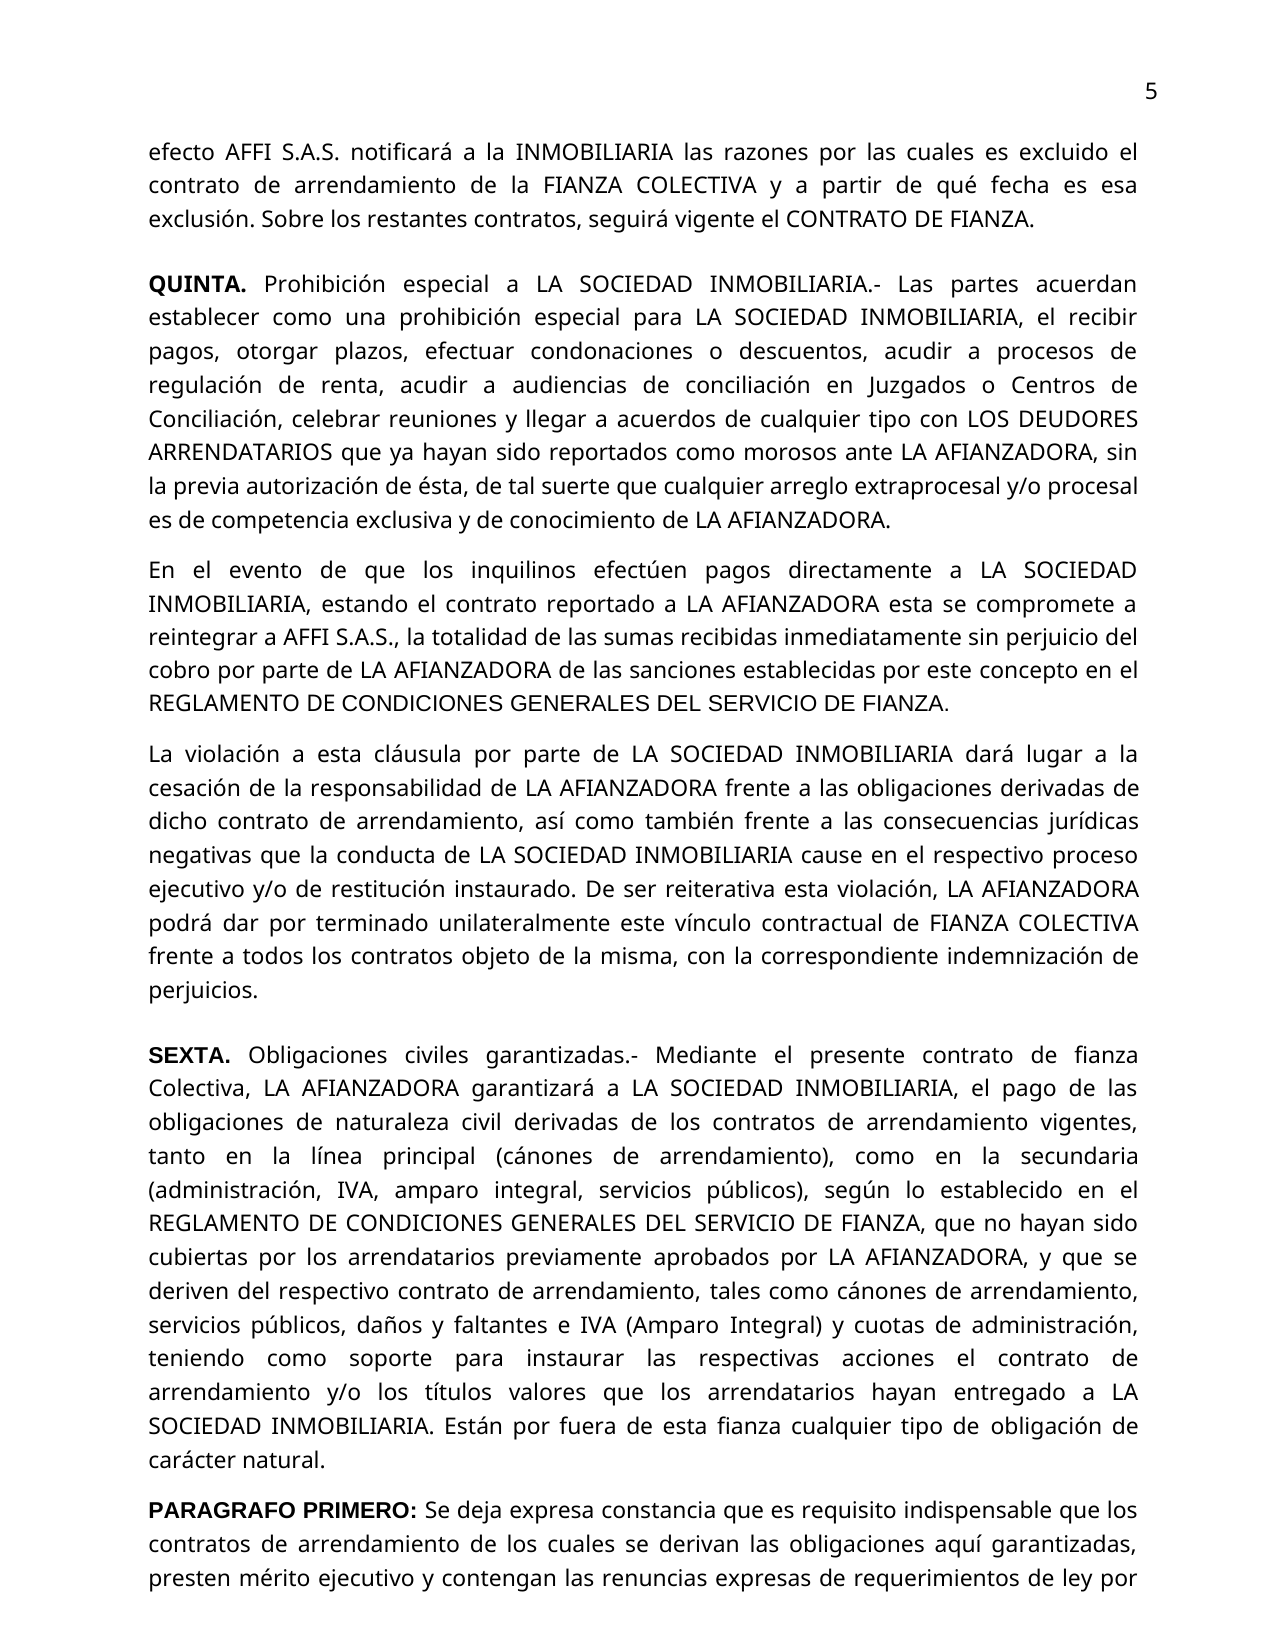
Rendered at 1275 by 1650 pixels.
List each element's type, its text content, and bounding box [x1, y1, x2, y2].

text QUINTA. Prohibición especial a LA SOCIEDAD INMOBILIARIA.- Las partes acuerdan establecer como una prohibición especial para LA SOCIEDAD INMOBILIARIA, el recibir pagos, otorgar plazos, efectuar condonaciones o descuentos, acudir a procesos de regulación de renta, acudir a audiencias de conciliación en Juzgados o Centros de Conciliación, celebrar reuniones y llegar a acuerdos de cualquier tipo con LOS DEUDORES ARRENDATARIOS que ya hayan sido reportados como morosos ante LA AFIANZADORA, sin la previa autorización de ésta, de tal suerte que cualquier arreglo extraprocesal y/o procesal es de competencia exclusiva y de conocimiento de LA AFIANZADORA. [148, 268, 1138, 535]
text SEXTA. Obligaciones civiles garantizadas.- Mediante el presente contrato de ﬁanza Colectiva, LA AFIANZADORA garantizará a LA SOCIEDAD INMOBILIARIA, el pago de las obligaciones de naturaleza civil derivadas de los contratos de arrendamiento vigentes, tanto en la línea principal (cánones de arrendamiento), como en la secundaria (administración, IVA, amparo integral, servicios públicos), según lo establecido en el REGLAMENTO DE CONDICIONES GENERALES DEL SERVICIO DE FIANZA, que no hayan sido cubiertas por los arrendatarios previamente aprobados por LA AFIANZADORA, y que se deriven del respectivo contrato de arrendamiento, tales como cánones de arrendamiento, servicios públicos, daños y faltantes e IVA (Amparo Integral) y cuotas de administración, teniendo como soporte para instaurar las respectivas acciones el contrato de arrendamiento y/o los títulos valores que los arrendatarios hayan entregado a LA SOCIEDAD INMOBILIARIA. Están por fuera de esta ﬁanza cualquier tipo de obligación de carácter natural. [148, 1039, 1139, 1475]
text En el evento de que los inquilinos efectúen pagos directamente a LA SOCIEDAD INMOBILIARIA, estando el contrato reportado a LA AFIANZADORA esta se compromete a reintegrar a AFFI S.A.S., la totalidad de las sumas recibidas inmediatamente sin perjuicio del cobro por parte de LA AFIANZADORA de las sanciones establecidas por este concepto en el REGLAMENTO DE CONDICIONES GENERALES DEL SERVICIO DE FIANZA. [148, 554, 1138, 718]
text efecto AFFI S.A.S. notificará a la INMOBILIARIA las razones por las cuales es excluido el contrato de arrendamiento de la FIANZA COLECTIVA y a partir de qué fecha es esa exclusión. Sobre los restantes contratos, seguirá vigente el CONTRATO DE FIANZA. [148, 136, 1139, 234]
text La violación a esta cláusula por parte de LA SOCIEDAD INMOBILIARIA dará lugar a la cesación de la responsabilidad de LA AFIANZADORA frente a las obligaciones derivadas de dicho contrato de arrendamiento, así como también frente a las consecuencias jurídicas negativas que la conducta de LA SOCIEDAD INMOBILIARIA cause en el respectivo proceso ejecutivo y/o de restitución instaurado. De ser reiterativa esta violación, LA AFIANZADORA podrá dar por terminado unilateralmente este vínculo contractual de FIANZA COLECTIVA frente a todos los contratos objeto de la misma, con la correspondiente indemnización de perjuicios. [148, 738, 1139, 1005]
